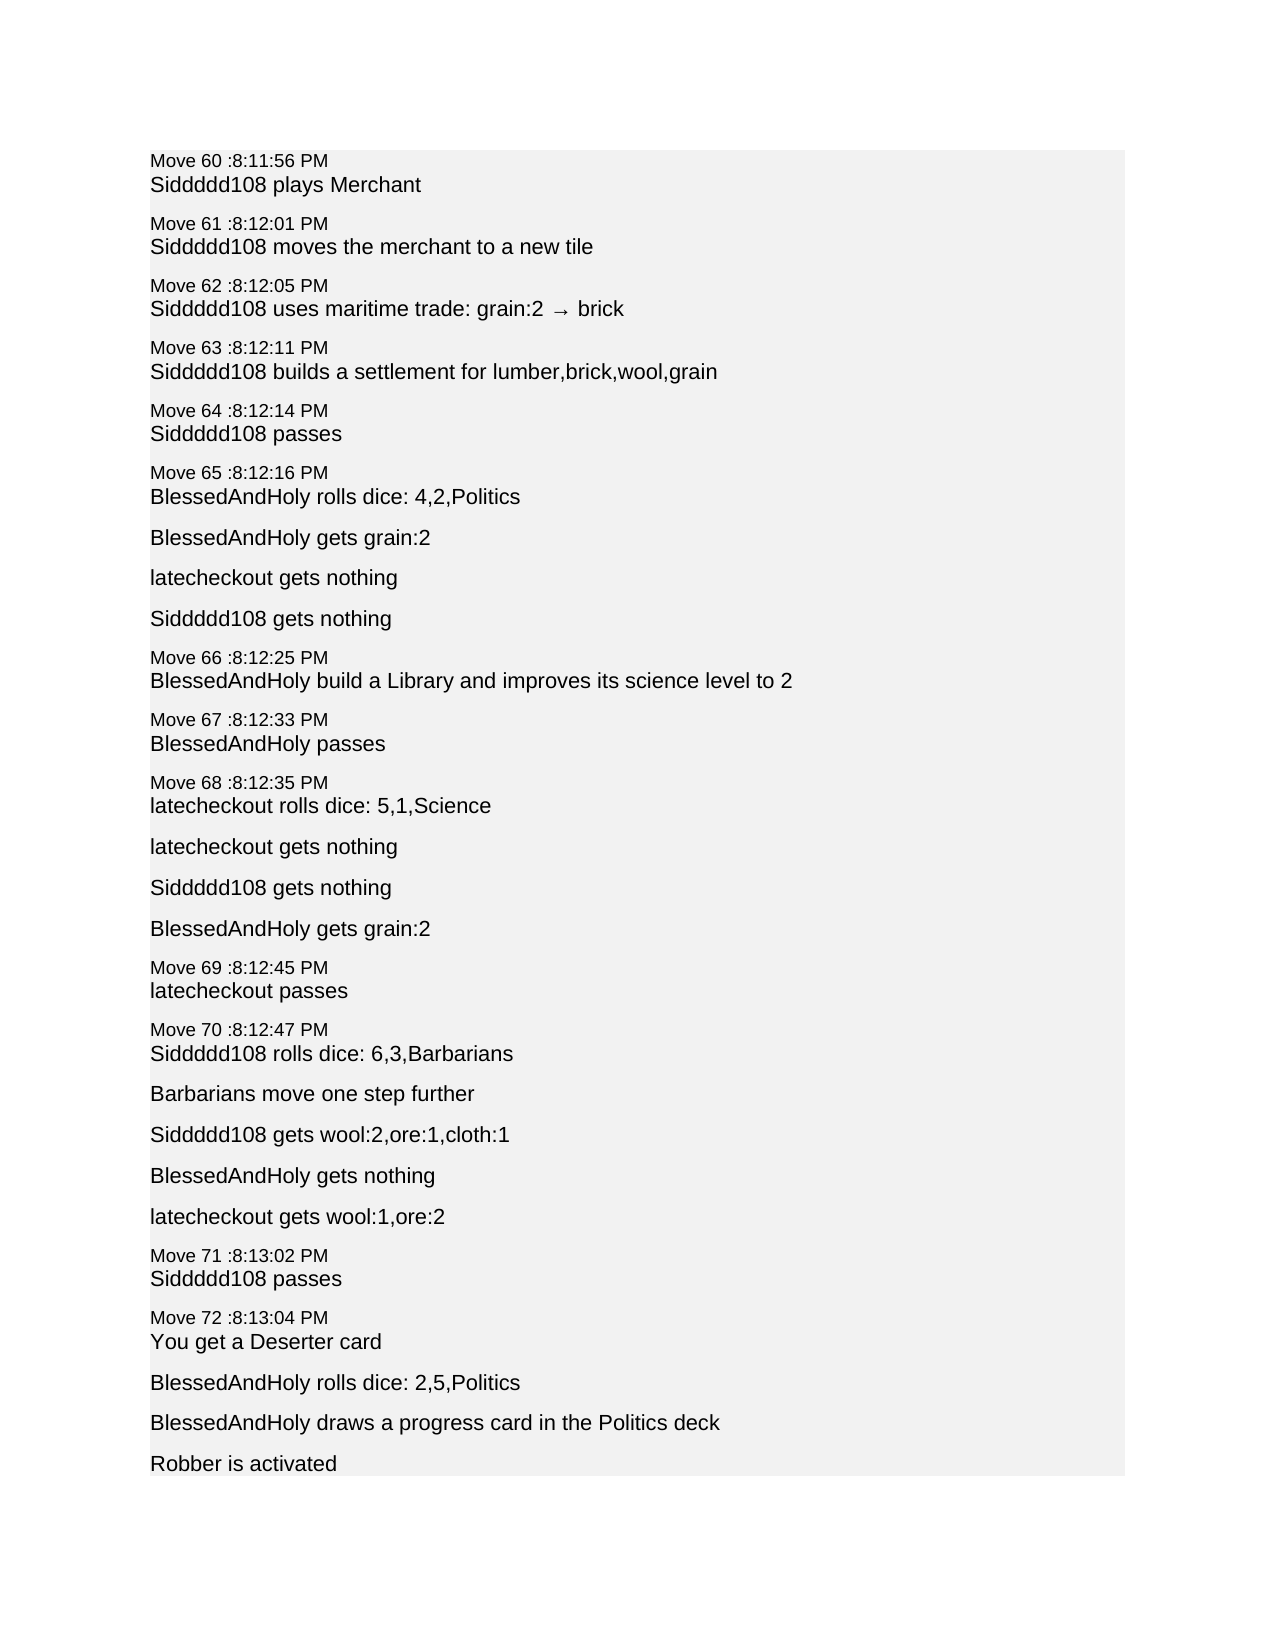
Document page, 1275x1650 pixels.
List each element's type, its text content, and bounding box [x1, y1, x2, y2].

text Siddddd108 rolls dice: 6,3,Barbarians [150, 1041, 1125, 1066]
text latecheckout gets wool:1,ore:2 [150, 1204, 1125, 1229]
text Move 72 :8:13:04 PM [150, 1307, 1125, 1329]
text Move 67 :8:12:33 PM [150, 709, 1125, 731]
text You get a Deserter card [150, 1329, 1125, 1354]
text latecheckout gets nothing [150, 565, 1125, 590]
text BlessedAndHoly gets grain:2 [150, 524, 1125, 549]
text BlessedAndHoly passes [150, 731, 1125, 756]
text Siddddd108 gets nothing [150, 606, 1125, 631]
text Move 70 :8:12:47 PM [150, 1019, 1125, 1041]
text latecheckout rolls dice: 5,1,Science [150, 793, 1125, 818]
text Siddddd108 passes [150, 421, 1125, 446]
text Siddddd108 gets nothing [150, 875, 1125, 900]
text Move 68 :8:12:35 PM [150, 772, 1125, 793]
text BlessedAndHoly draws a progress card in the Politics deck [150, 1410, 1125, 1436]
text Move 62 :8:12:05 PM [150, 275, 1125, 296]
text BlessedAndHoly rolls dice: 4,2,Politics [150, 483, 1125, 509]
text Barbarians move one step further [150, 1081, 1125, 1107]
text Siddddd108 passes [150, 1266, 1125, 1291]
text latecheckout passes [150, 978, 1125, 1003]
text BlessedAndHoly build a Library and improves its science level to 2 [150, 668, 1125, 694]
text Move 64 :8:12:14 PM [150, 399, 1125, 421]
text latecheckout gets nothing [150, 834, 1125, 859]
text Robber is activated [150, 1451, 1125, 1476]
text BlessedAndHoly gets nothing [150, 1163, 1125, 1188]
text Move 61 :8:12:01 PM [150, 212, 1125, 234]
text Move 63 :8:12:11 PM [150, 337, 1125, 359]
text BlessedAndHoly rolls dice: 2,5,Politics [150, 1369, 1125, 1395]
text Siddddd108 plays Merchant [150, 172, 1125, 197]
text Move 71 :8:13:02 PM [150, 1245, 1125, 1266]
text BlessedAndHoly gets grain:2 [150, 916, 1125, 941]
text Move 65 :8:12:16 PM [150, 462, 1125, 483]
text Siddddd108 builds a settlement for lumber,brick,wool,grain [150, 359, 1125, 384]
text Move 69 :8:12:45 PM [150, 957, 1125, 978]
text Siddddd108 moves the merchant to a new tile [150, 234, 1125, 259]
text Move 60 :8:11:56 PM [150, 150, 1125, 172]
text Siddddd108 gets wool:2,ore:1,cloth:1 [150, 1122, 1125, 1147]
text Siddddd108 uses maritime trade: grain:2 → brick [150, 296, 1125, 322]
text Move 66 :8:12:25 PM [150, 647, 1125, 668]
